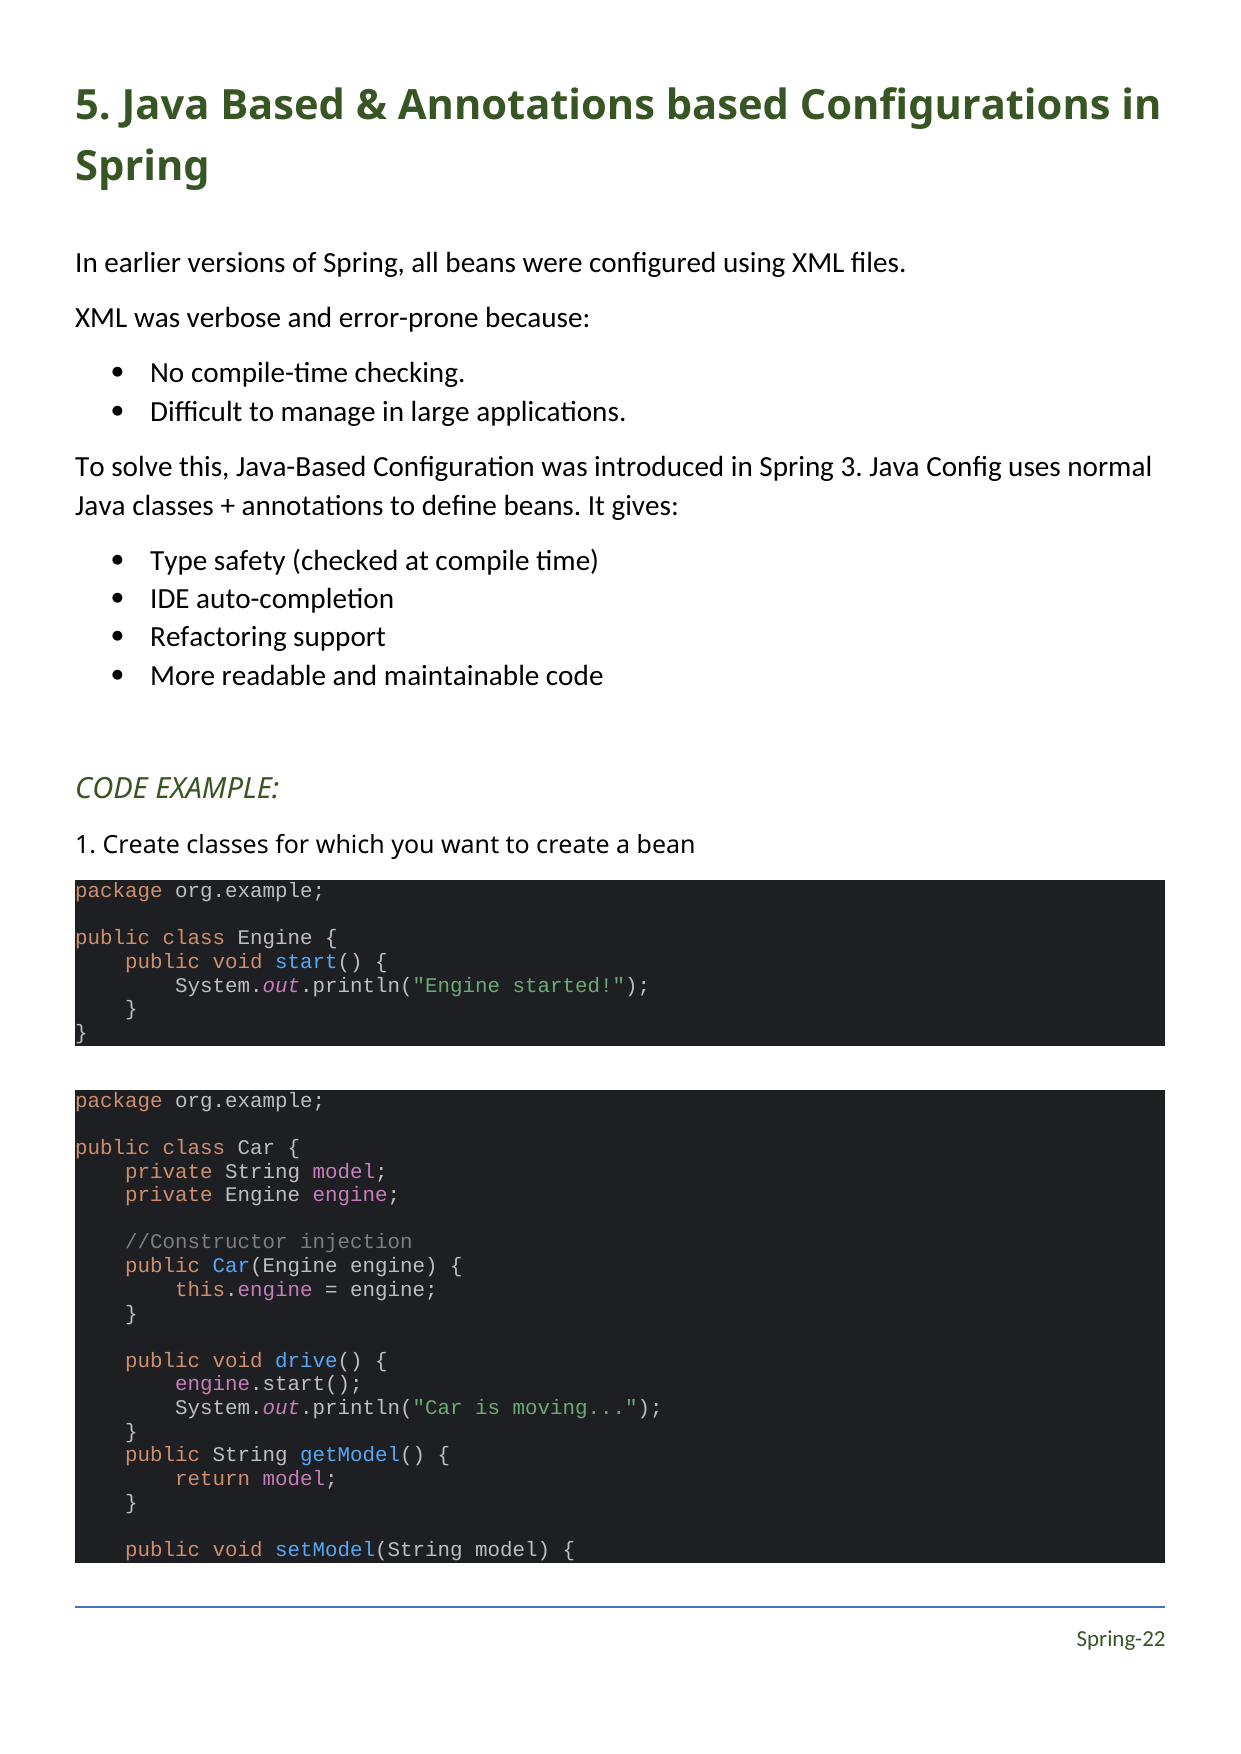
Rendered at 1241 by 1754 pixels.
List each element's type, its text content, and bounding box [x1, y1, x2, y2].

text XML was verbose and error-prone because: [75, 299, 1165, 335]
subtitle 5. Java Based & Annotations based Configurations in Spring [75, 75, 1165, 193]
text To solve this, Java-Based Configuration was introduced in Spring 3. Java Config uses normal Java classes + annotations to define beans. It gives: [75, 448, 1165, 522]
list Type safety (checked at compile time) [112, 542, 1165, 577]
text 1. Create classes for which you want to create a bean [75, 827, 1165, 861]
list IDE auto-completion [112, 580, 1165, 616]
list More readable and maintainable code [112, 657, 1165, 693]
text CODE EXAMPLE: [75, 767, 1165, 807]
list Refactoring support [112, 618, 1165, 654]
text package org.example; public class Engine { public void start() { System.out.println("Engine started!"); } } [75, 880, 1165, 1046]
text In earlier versions of Spring, all beans were configured using XML files. [75, 244, 1165, 280]
list Difficult to manage in large applications. [112, 393, 1165, 429]
list No compile-time checking. [112, 354, 1165, 390]
